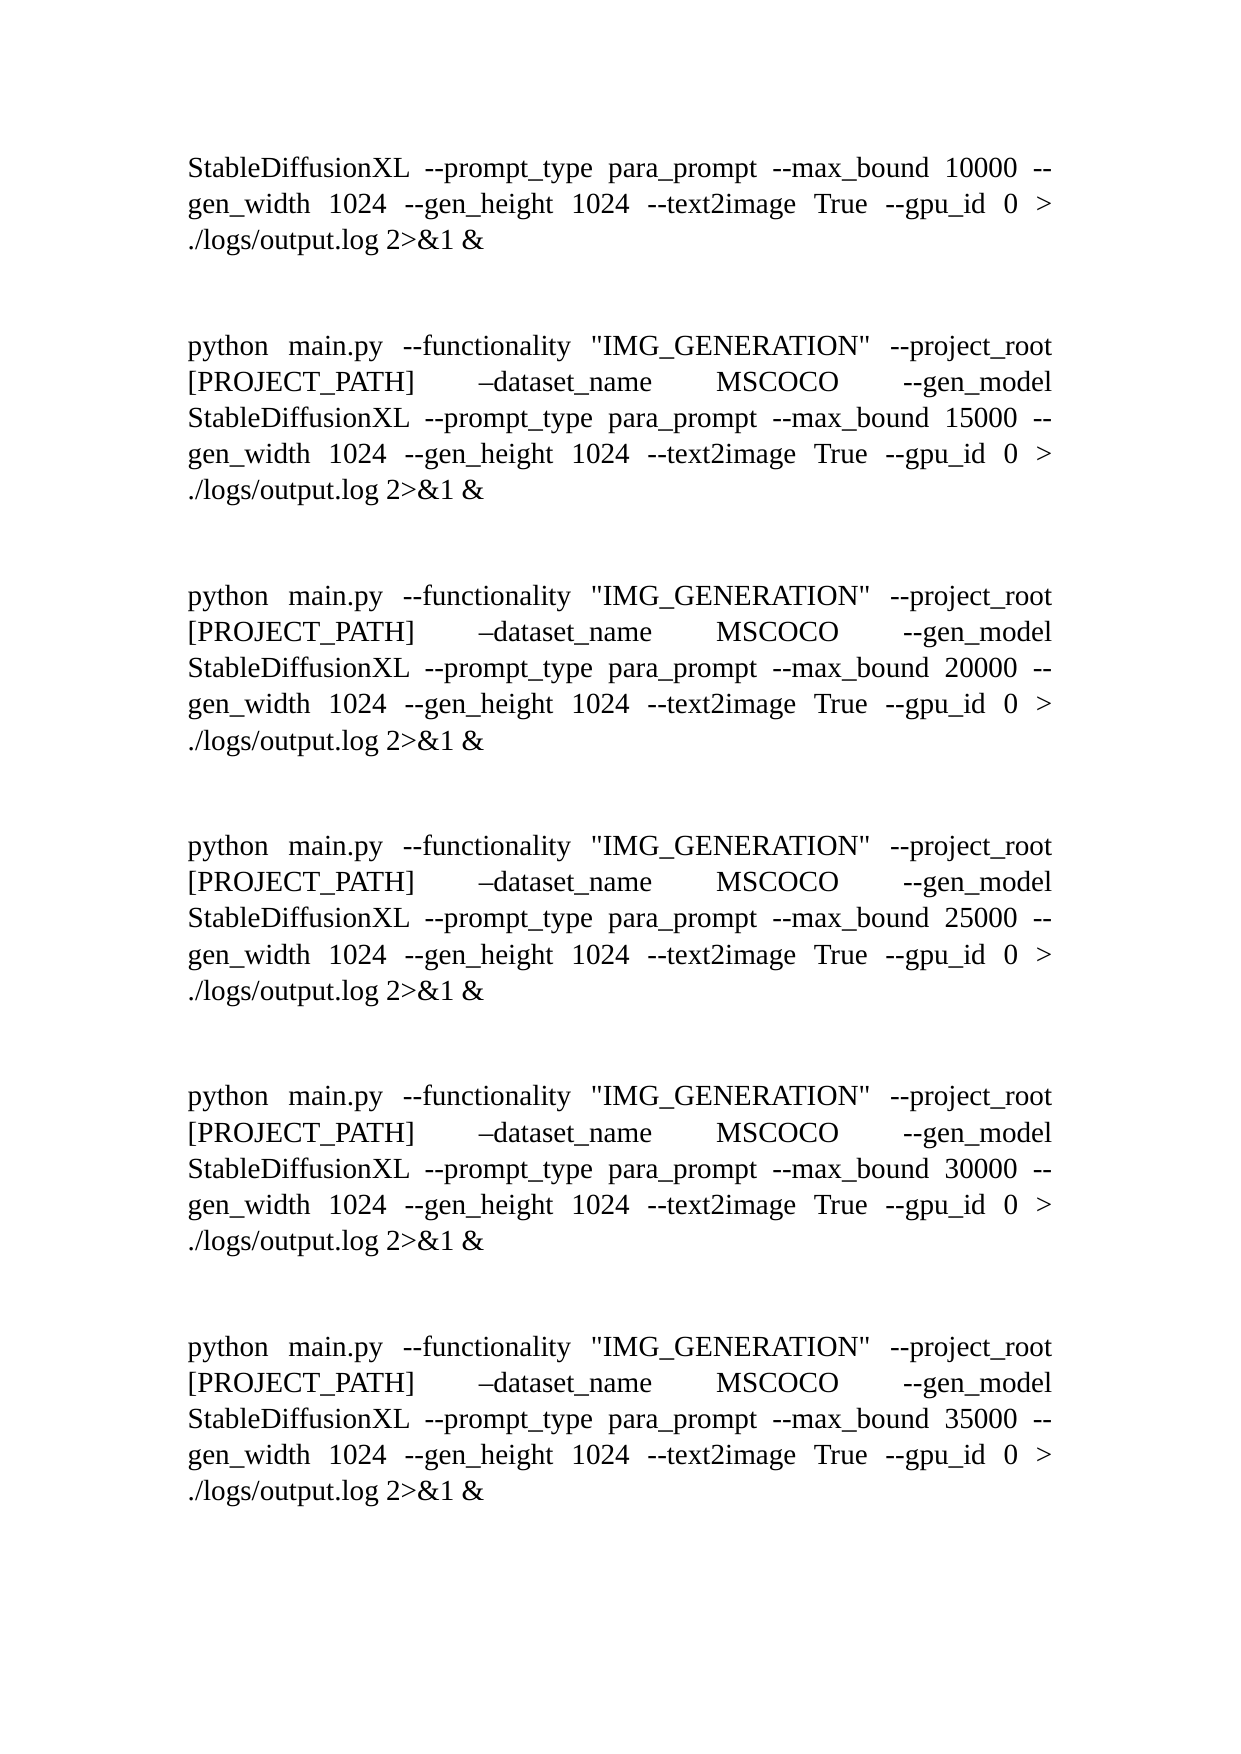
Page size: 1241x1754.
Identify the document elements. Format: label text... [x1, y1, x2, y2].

text python main.py --functionality "IMG_GENERATION" --project_root [PROJECT_PATH] –dataset_name MSCOCO --gen_model StableDiffusionXL --prompt_type para_prompt --max_bound 20000 --gen_width 1024 --gen_height 1024 --text2image True --gpu_id 0 > ./logs/output.log 2>&1 & [187, 578, 1053, 756]
text python main.py --functionality "IMG_GENERATION" --project_root [PROJECT_PATH] –dataset_name MSCOCO --gen_model StableDiffusionXL --prompt_type para_prompt --max_bound 35000 --gen_width 1024 --gen_height 1024 --text2image True --gpu_id 0 > ./logs/output.log 2>&1 & [187, 1329, 1053, 1507]
text python main.py --functionality "IMG_GENERATION" --project_root [PROJECT_PATH] –dataset_name MSCOCO --gen_model StableDiffusionXL --prompt_type para_prompt --max_bound 30000 --gen_width 1024 --gen_height 1024 --text2image True --gpu_id 0 > ./logs/output.log 2>&1 & [187, 1078, 1053, 1257]
text python main.py --functionality "IMG_GENERATION" --project_root [PROJECT_PATH] –dataset_name MSCOCO --gen_model StableDiffusionXL --prompt_type para_prompt --max_bound 15000 --gen_width 1024 --gen_height 1024 --text2image True --gpu_id 0 > ./logs/output.log 2>&1 & [187, 328, 1053, 506]
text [187, 150, 1053, 256]
text python main.py --functionality "IMG_GENERATION" --project_root [PROJECT_PATH] –dataset_name MSCOCO --gen_model StableDiffusionXL --prompt_type para_prompt --max_bound 25000 --gen_width 1024 --gen_height 1024 --text2image True --gpu_id 0 > ./logs/output.log 2>&1 & [187, 828, 1053, 1006]
